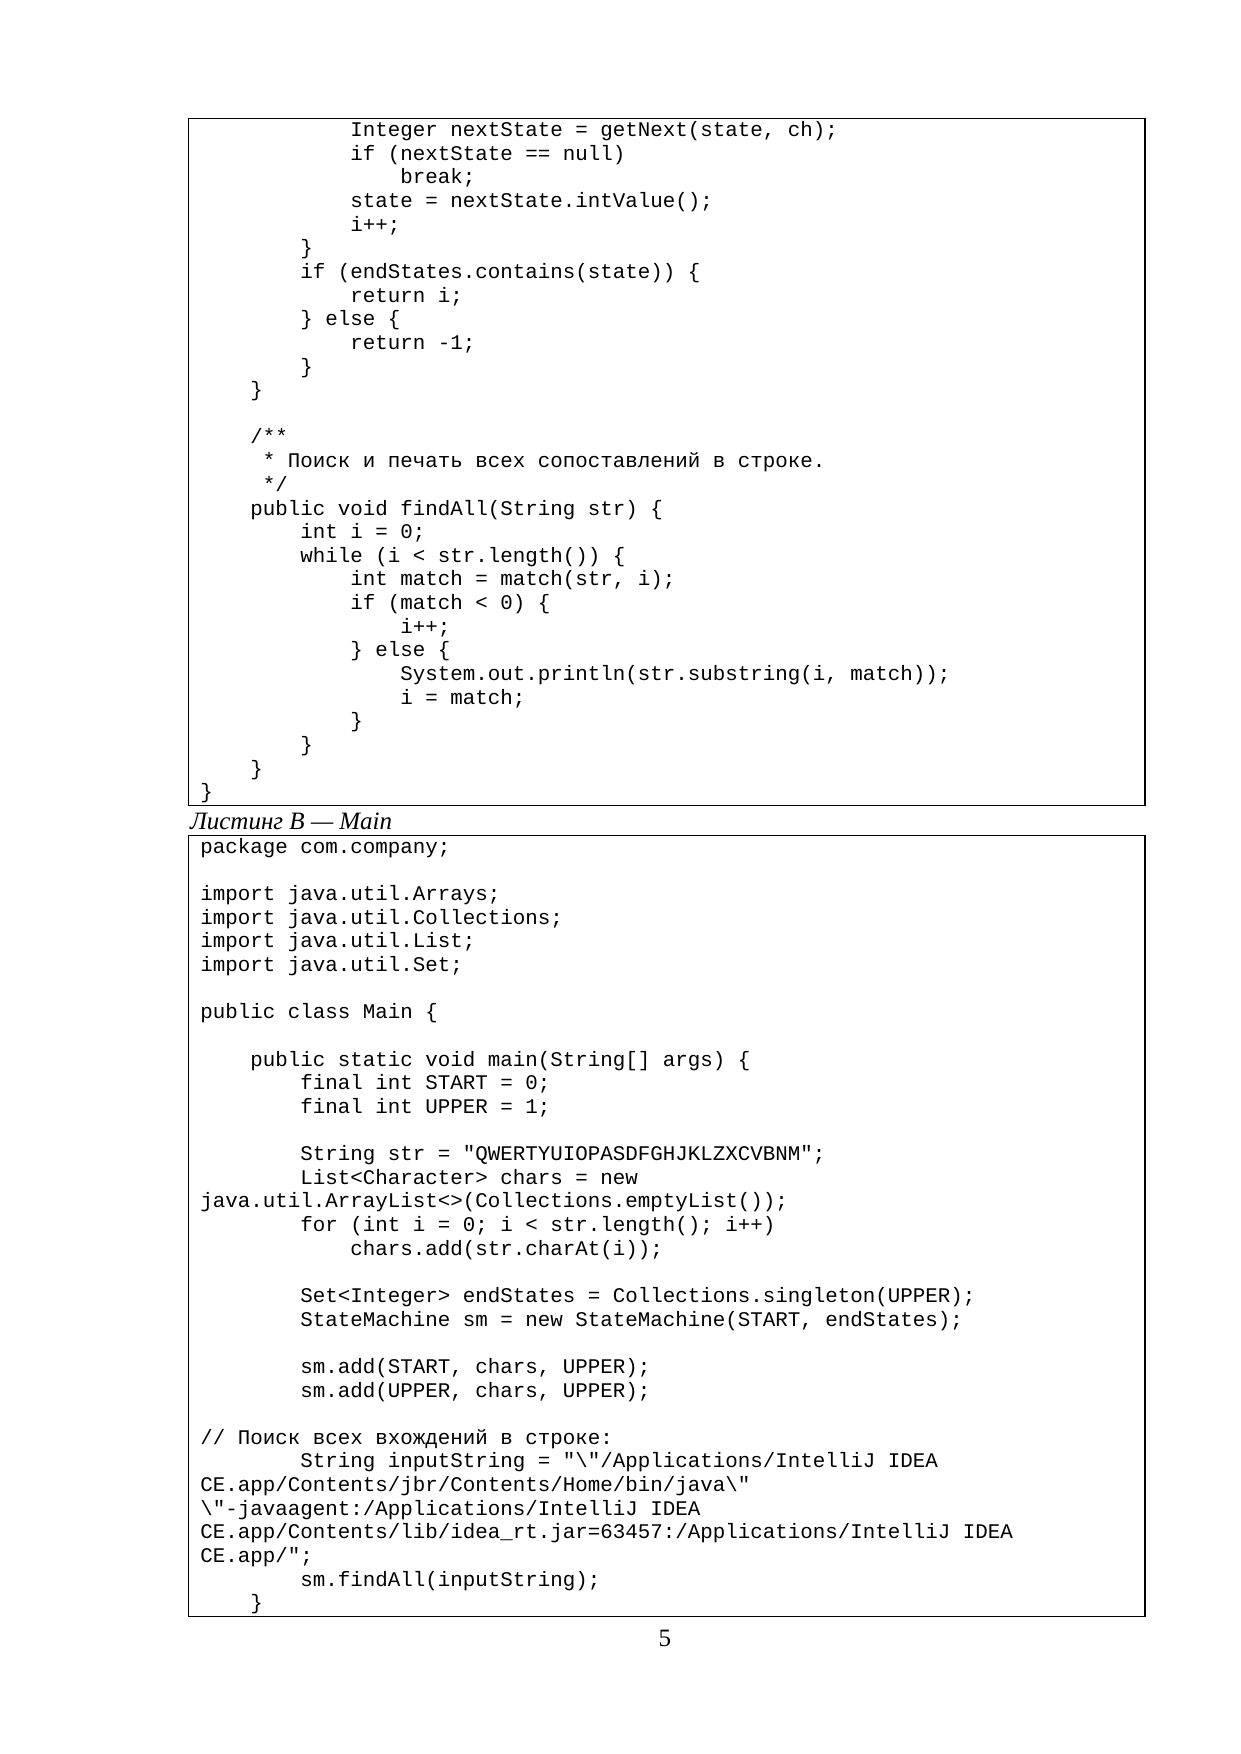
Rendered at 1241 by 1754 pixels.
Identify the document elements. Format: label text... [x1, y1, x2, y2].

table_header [189, 836, 1144, 1616]
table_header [189, 119, 1144, 805]
text Листинг B — Main [177, 806, 1152, 835]
